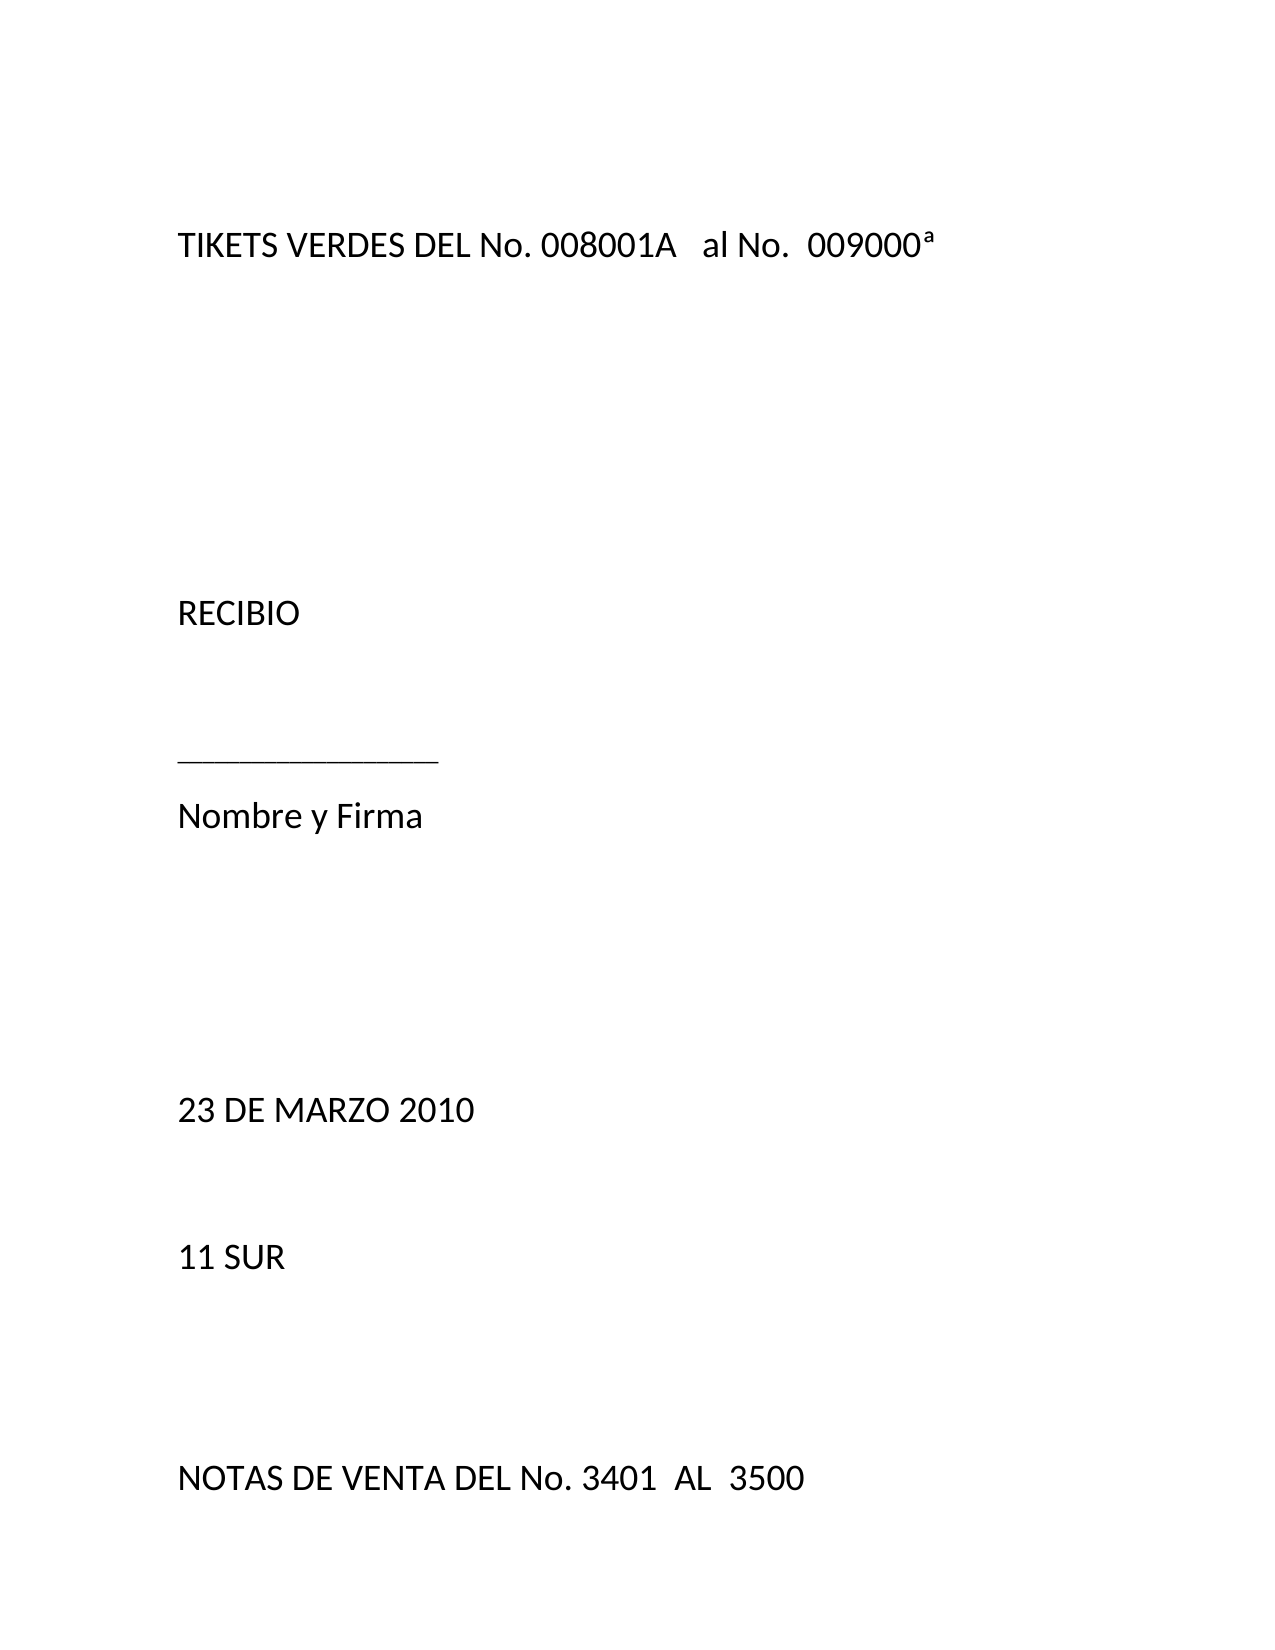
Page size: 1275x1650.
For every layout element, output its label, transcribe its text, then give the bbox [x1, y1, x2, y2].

text _____________________ [177, 736, 1098, 766]
text TIKETS VERDES DEL No. 008001A al No. 009000ª [177, 221, 1098, 267]
text Nombre y Firma [177, 792, 1098, 838]
text RECIBIO [177, 589, 1098, 635]
text 23 DE MARZO 2010 [177, 1086, 1098, 1132]
text NOTAS DE VENTA DEL No. 3401 AL 3500 [177, 1454, 1098, 1499]
text 11 SUR [177, 1233, 1098, 1279]
